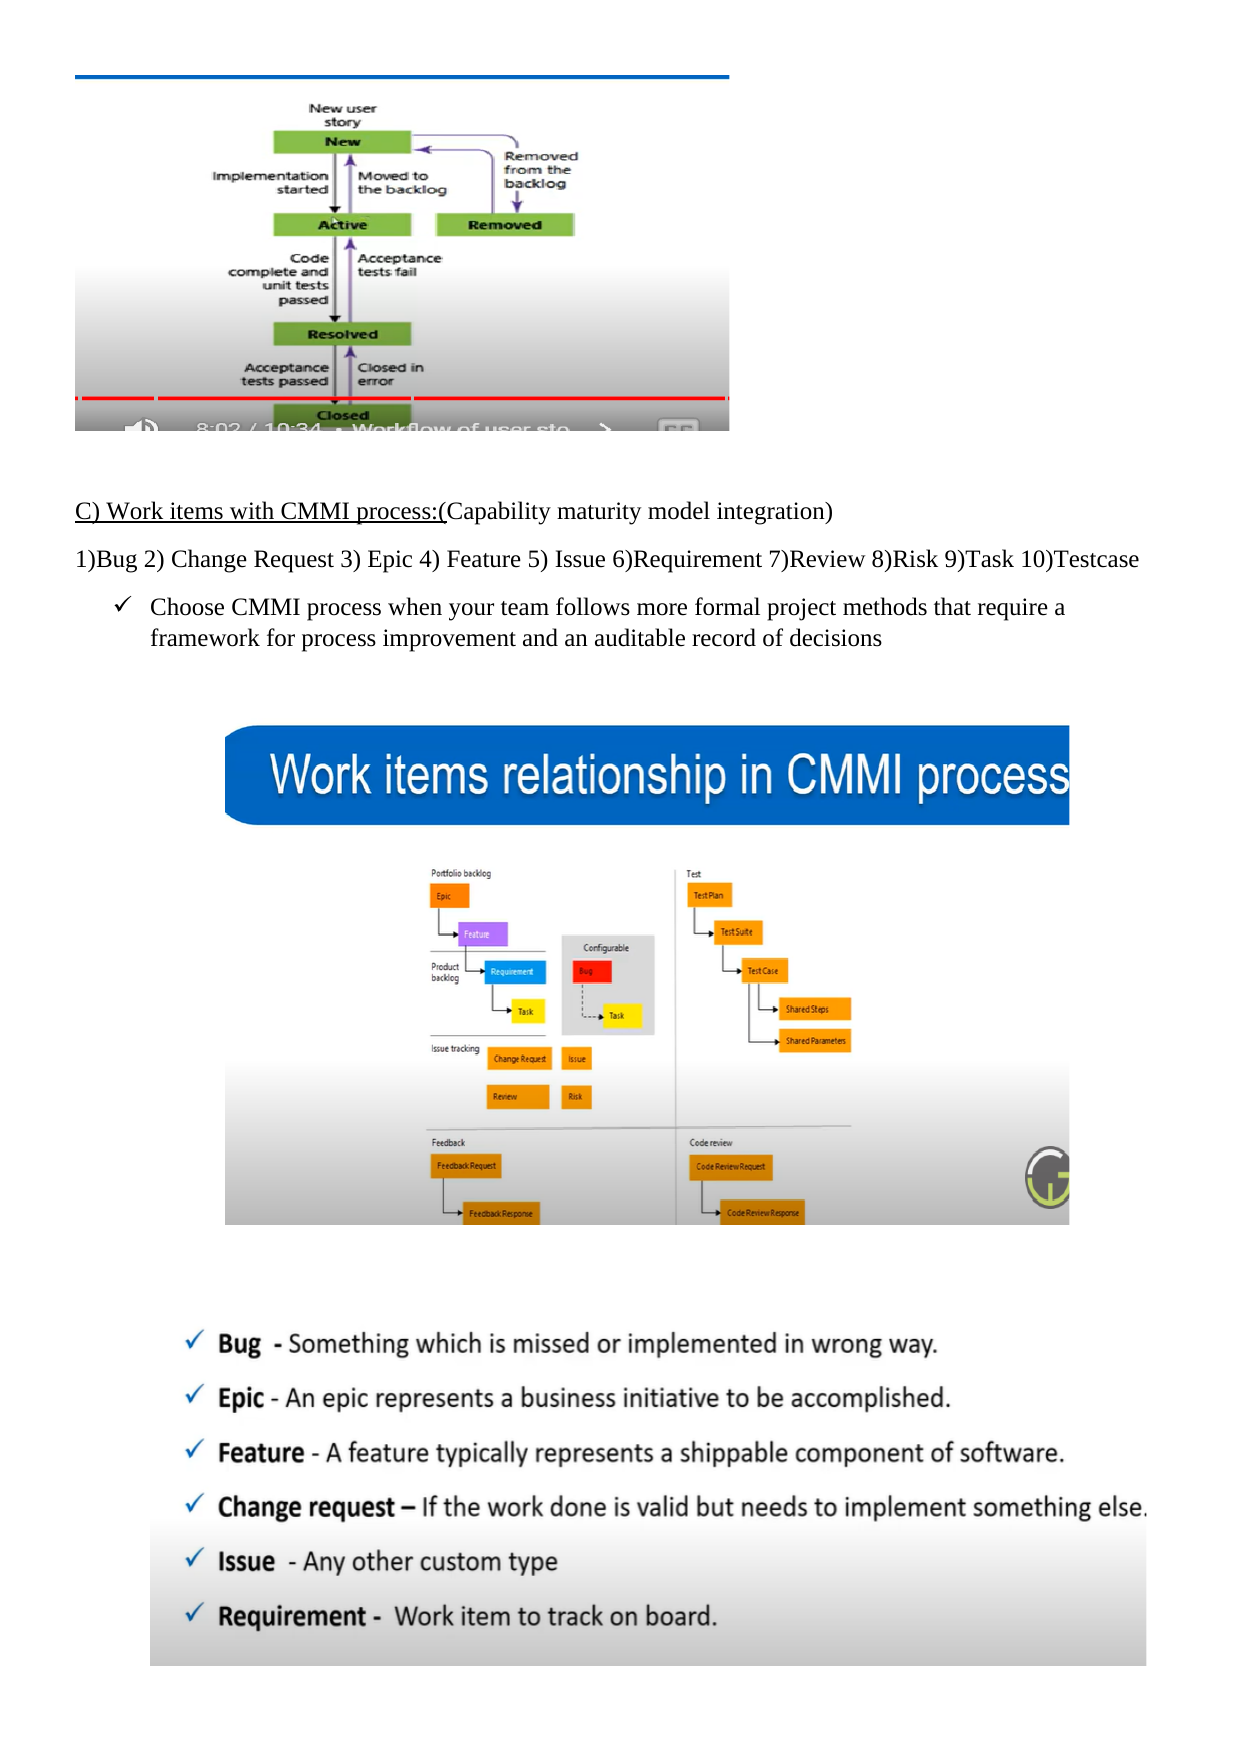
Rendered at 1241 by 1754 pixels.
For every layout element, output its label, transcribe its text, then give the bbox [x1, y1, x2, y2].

text C) Work items with CMMI process:(Capability maturity model integration) [75, 496, 1147, 525]
picture [225, 718, 1070, 1225]
text 1)Bug 2) Change Request 3) Epic 4) Feature 5) Issue 6)Requirement 7)Review 8)Risk 9)Task 10)Testcase [75, 544, 1147, 573]
list Choose CMMI process when your team follows more formal project methods that require a framework for process improvement and an auditable record of decisions [112, 592, 1147, 652]
picture [75, 75, 730, 431]
picture [150, 1287, 1147, 1666]
